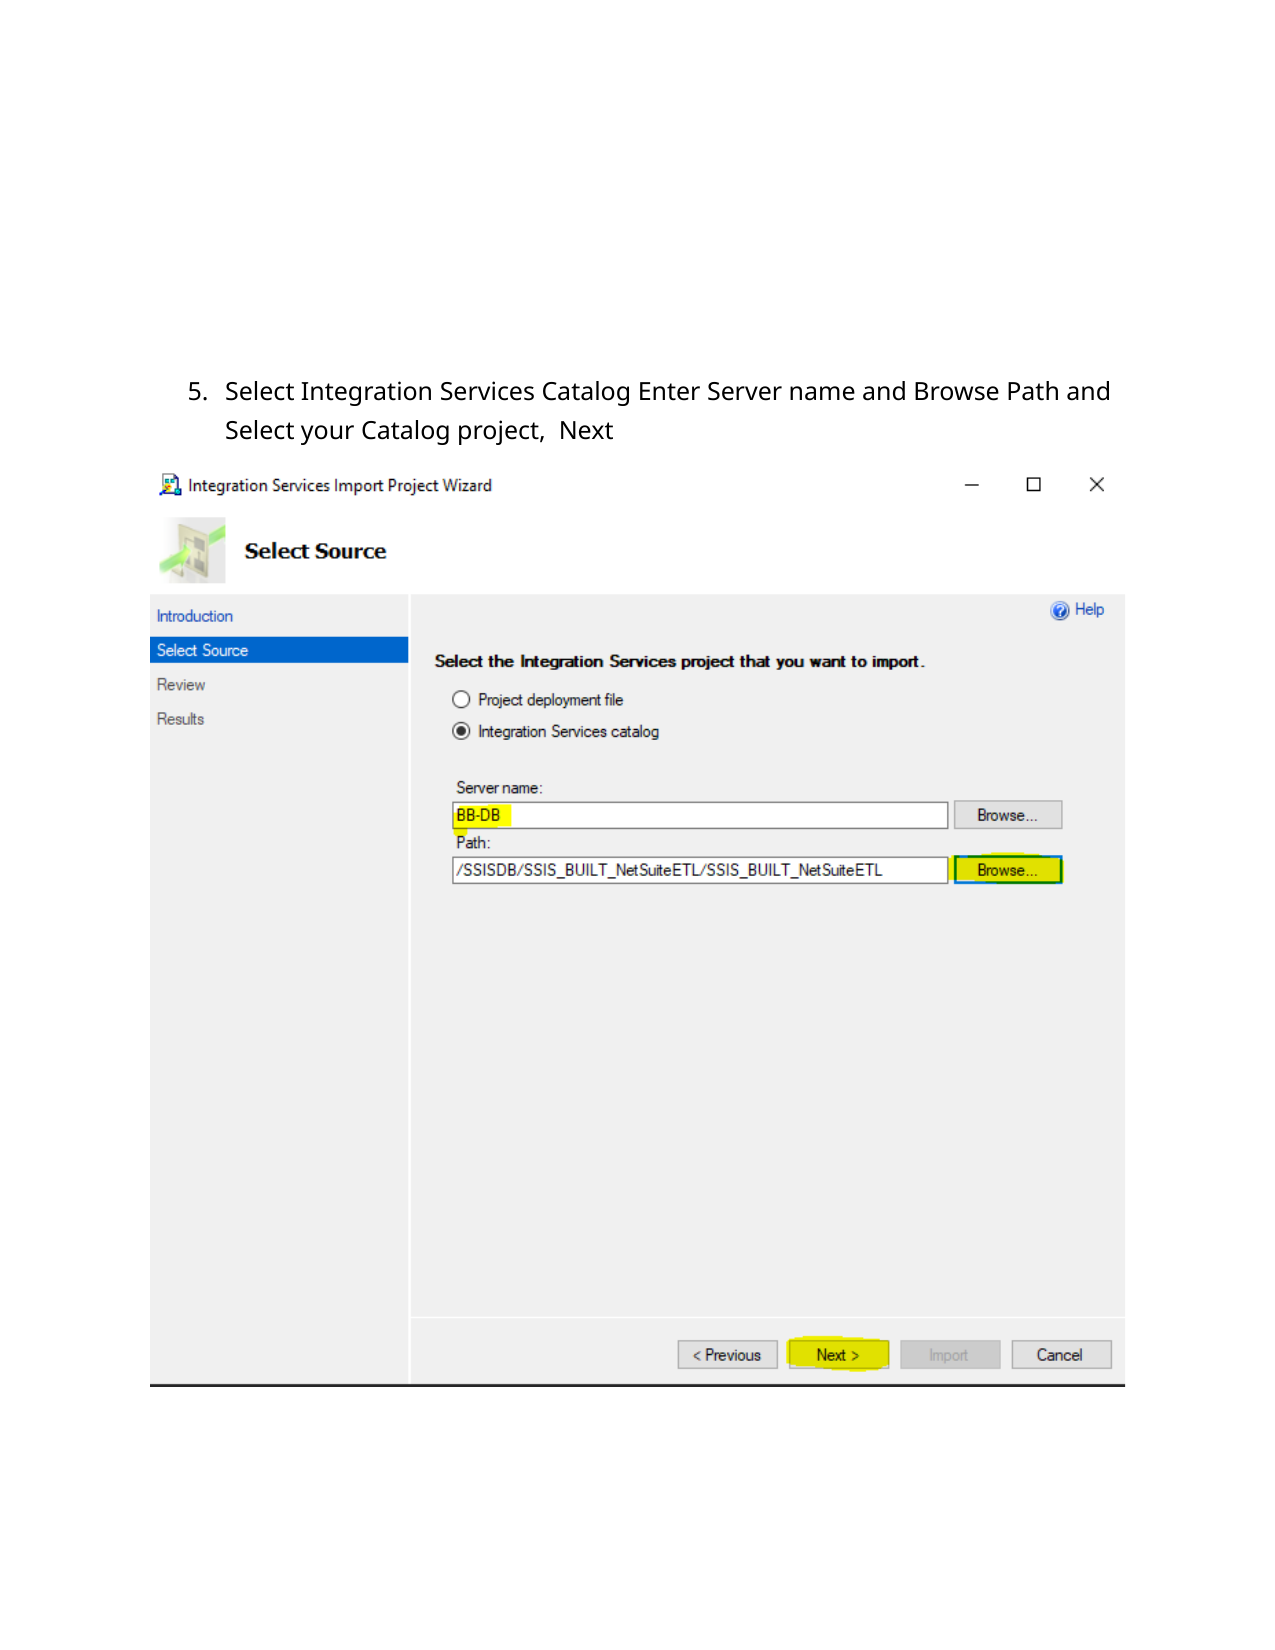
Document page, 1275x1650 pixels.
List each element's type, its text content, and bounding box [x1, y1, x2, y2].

picture [150, 468, 1125, 1387]
list Select Integration Services Catalog Enter Server name and Browse Path and Select your Catalog project, Next [187, 373, 1125, 447]
